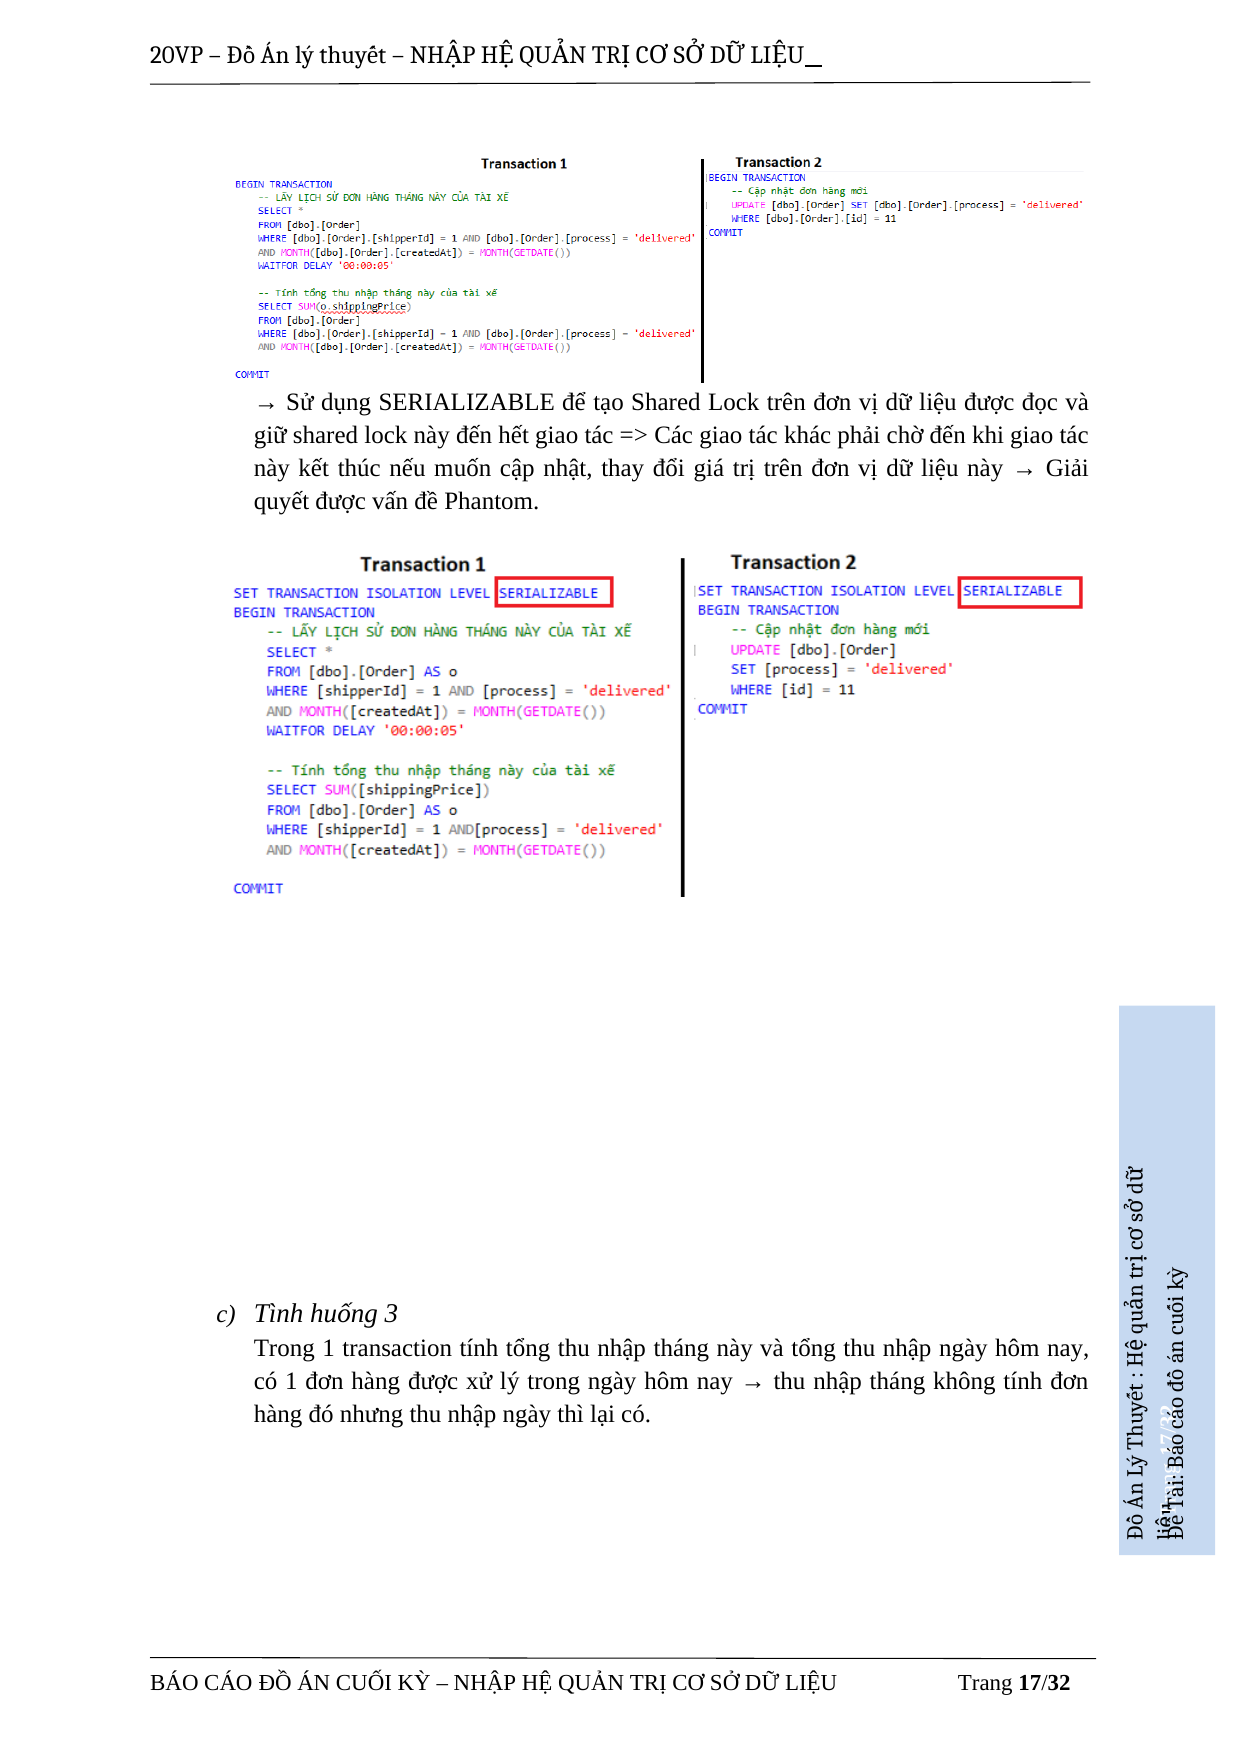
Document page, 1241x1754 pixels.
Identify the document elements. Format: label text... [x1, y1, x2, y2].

list Trong 1 transaction tính tổng thu nhập tháng này và tổng thu nhập ngày hôm nay, có 1 đơn hàng được xử lý trong ngày hôm nay → thu nhập tháng không tính đơn hàng đó nhưng thu nhập ngày thì lại có. [253, 1333, 1090, 1428]
list Tình huống 3 [216, 1297, 1090, 1328]
picture [230, 150, 1084, 383]
picture [230, 551, 1084, 897]
